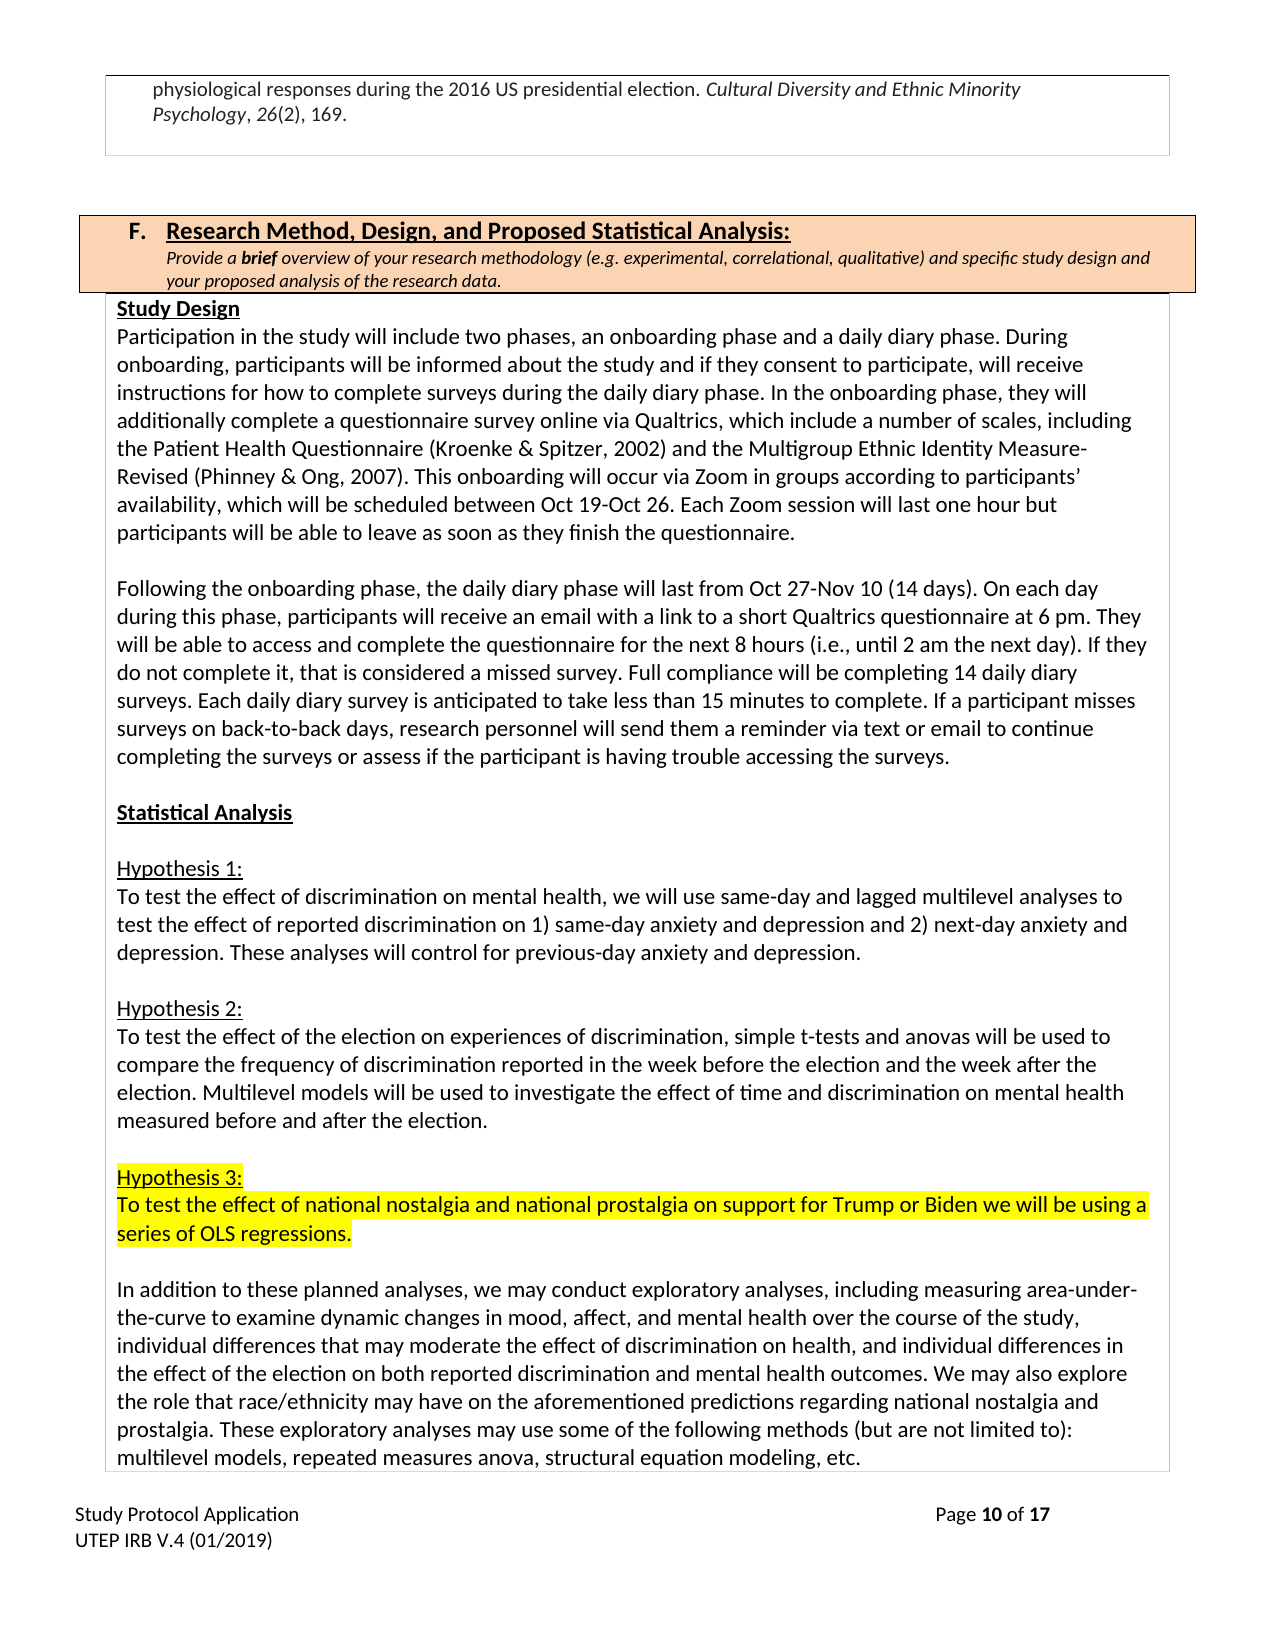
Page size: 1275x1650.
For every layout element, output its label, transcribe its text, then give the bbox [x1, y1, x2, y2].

table_header Research Method, Design, and Proposed Statistical Analysis: Provide a brief overview of your research methodology (e.g. experimental, correlational, qualitative) and specific study design and your proposed analysis of the research data. [80, 216, 1195, 292]
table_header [106, 76, 1169, 155]
table_header Study Design Participation in the study will include two phases, an onboarding phase and a daily diary phase. During onboarding, participants will be informed about the study and if they consent to participate, will receive instructions for how to complete surveys during the daily diary phase. In the onboarding phase, they will additionally complete a questionnaire survey online via Qualtrics, which include a number of scales, including the Patient Health Questionnaire (Kroenke & Spitzer, 2002) and the Multigroup Ethnic Identity Measure-Revised (Phinney & Ong, 2007). This onboarding will occur via Zoom in groups according to participants’ availability, which will be scheduled between Oct 19-Oct 26. Each Zoom session will last one hour but participants will be able to leave as soon as they finish the questionnaire. Following the onboarding phase, the daily diary phase will last from Oct 27-Nov 10 (14 days). On each day during this phase, participants will receive an email with a link to a short Qualtrics questionnaire at 6 pm. They will be able to access and complete the questionnaire for the next 8 hours (i.e., until 2 am the next day). If they do not complete it, that is considered a missed survey. Full compliance will be completing 14 daily diary surveys. Each daily diary survey is anticipated to take less than 15 minutes to complete. If a participant misses surveys on back-to-back days, research personnel will send them a reminder via text or email to continue completing the surveys or assess if the participant is having trouble accessing the surveys. Statistical Analysis Hypothesis 1: To test the effect of discrimination on mental health, we will use same-day and lagged multilevel analyses to test the effect of reported discrimination on 1) same-day anxiety and depression and 2) next-day anxiety and depression. These analyses will control for previous-day anxiety and depression. Hypothesis 2: To test the effect of the election on experiences of discrimination, simple t-tests and anovas will be used to compare the frequency of discrimination reported in the week before the election and the week after the election. Multilevel models will be used to investigate the effect of time and discrimination on mental health measured before and after the election. Hypothesis 3: To test the effect of national nostalgia and national prostalgia on support for Trump or Biden we will be using a series of OLS regressions. In addition to these planned analyses, we may conduct exploratory analyses, including measuring area-under-the-curve to examine dynamic changes in mood, affect, and mental health over the course of the study, individual differences that may moderate the effect of discrimination on health, and individual differences in the effect of the election on both reported discrimination and mental health outcomes. We may also explore the role that race/ethnicity may have on the aforementioned predictions regarding national nostalgia and prostalgia. These exploratory analyses may use some of the following methods (but are not limited to): multilevel models, repeated measures anova, structural equation modeling, etc. [106, 294, 1169, 1471]
